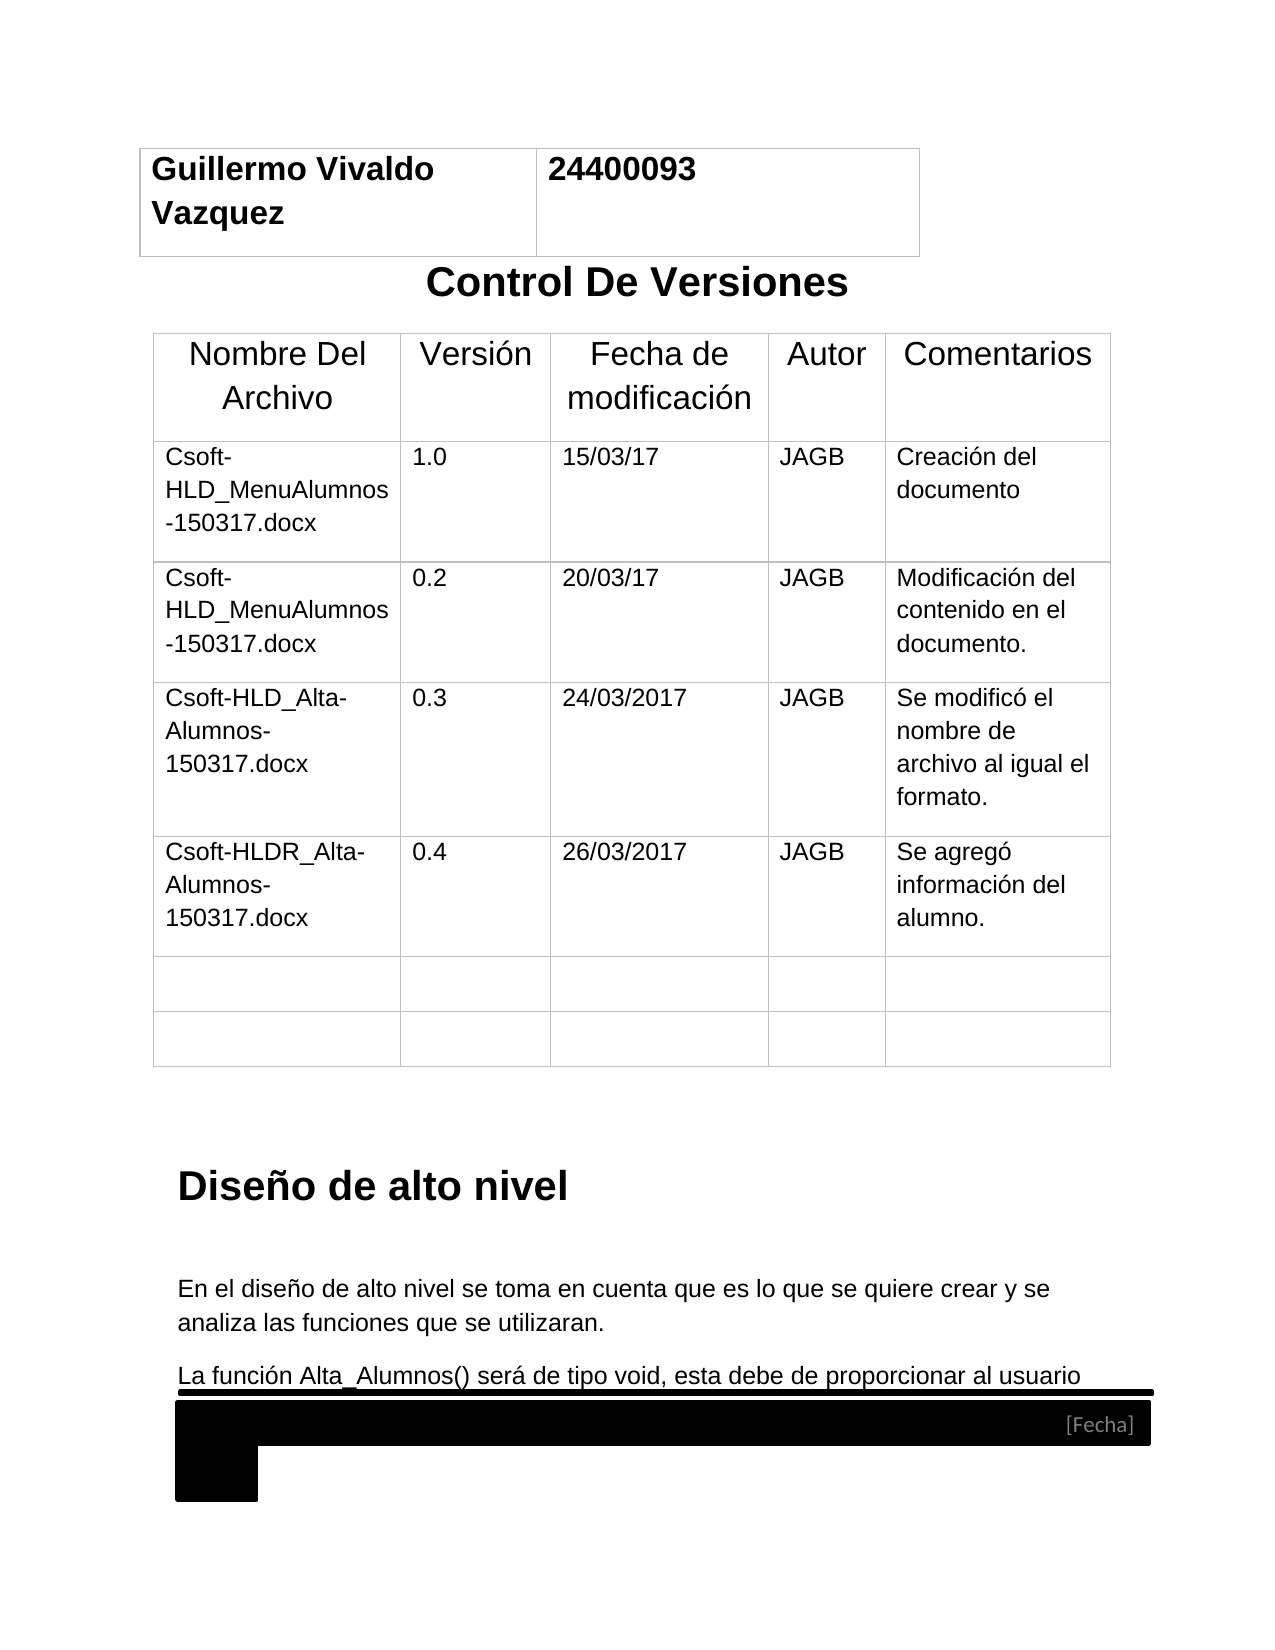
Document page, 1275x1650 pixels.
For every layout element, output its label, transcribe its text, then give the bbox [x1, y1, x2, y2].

table_cell 24/03/2017 [551, 683, 768, 836]
table_cell 26/03/2017 [551, 837, 768, 956]
table_cell JAGB [769, 442, 885, 561]
table_header Autor [769, 334, 885, 441]
table_cell 24400093 [537, 149, 919, 256]
table_cell Csoft-HLDR_Alta-Alumnos-150317.docx [154, 837, 400, 956]
table_cell [769, 1012, 885, 1066]
table_cell 15/03/17 [551, 442, 768, 561]
table_cell [154, 1012, 400, 1066]
table_cell JAGB [769, 837, 885, 956]
table_cell JAGB [769, 683, 885, 836]
table_header Nombre Del Archivo [154, 334, 400, 441]
table_cell Se modificó el nombre de archivo al igual el formato. [886, 683, 1110, 836]
table_cell [401, 957, 550, 1011]
subtitle Diseño de alto nivel [177, 1161, 1098, 1209]
text En el diseño de alto nivel se toma en cuenta que es lo que se quiere crear y se analiza las funciones que se utilizaran. [177, 1274, 1098, 1336]
table_cell Csoft-HLD_MenuAlumnos-150317.docx [154, 442, 400, 561]
table_cell [551, 1012, 768, 1066]
table_cell [551, 957, 768, 1011]
text Control De Versiones [177, 257, 1098, 305]
table_cell [886, 957, 1110, 1011]
table_cell [401, 1012, 550, 1066]
table_header Comentarios [886, 334, 1110, 441]
table_cell [886, 1012, 1110, 1066]
table_cell JAGB [769, 563, 885, 682]
table_cell Guillermo Vivaldo Vazquez [141, 149, 536, 256]
table_cell Csoft-HLD_Alta-Alumnos-150317.docx [154, 683, 400, 836]
table_cell 0.2 [401, 563, 550, 682]
table_cell Csoft-HLD_MenuAlumnos-150317.docx [154, 563, 400, 682]
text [177, 1361, 1098, 1390]
table_header Versión [401, 334, 550, 441]
table_cell Se agregó información del alumno. [886, 837, 1110, 956]
table_cell 0.4 [401, 837, 550, 956]
table_cell 0.3 [401, 683, 550, 836]
table_cell 20/03/17 [551, 563, 768, 682]
table_cell [769, 957, 885, 1011]
table_cell Modificación del contenido en el documento. [886, 563, 1110, 682]
table_cell [154, 957, 400, 1011]
table_cell 1.0 [401, 442, 550, 561]
table_cell Creación del documento [886, 442, 1110, 561]
table_header Fecha de modificación [551, 334, 768, 441]
